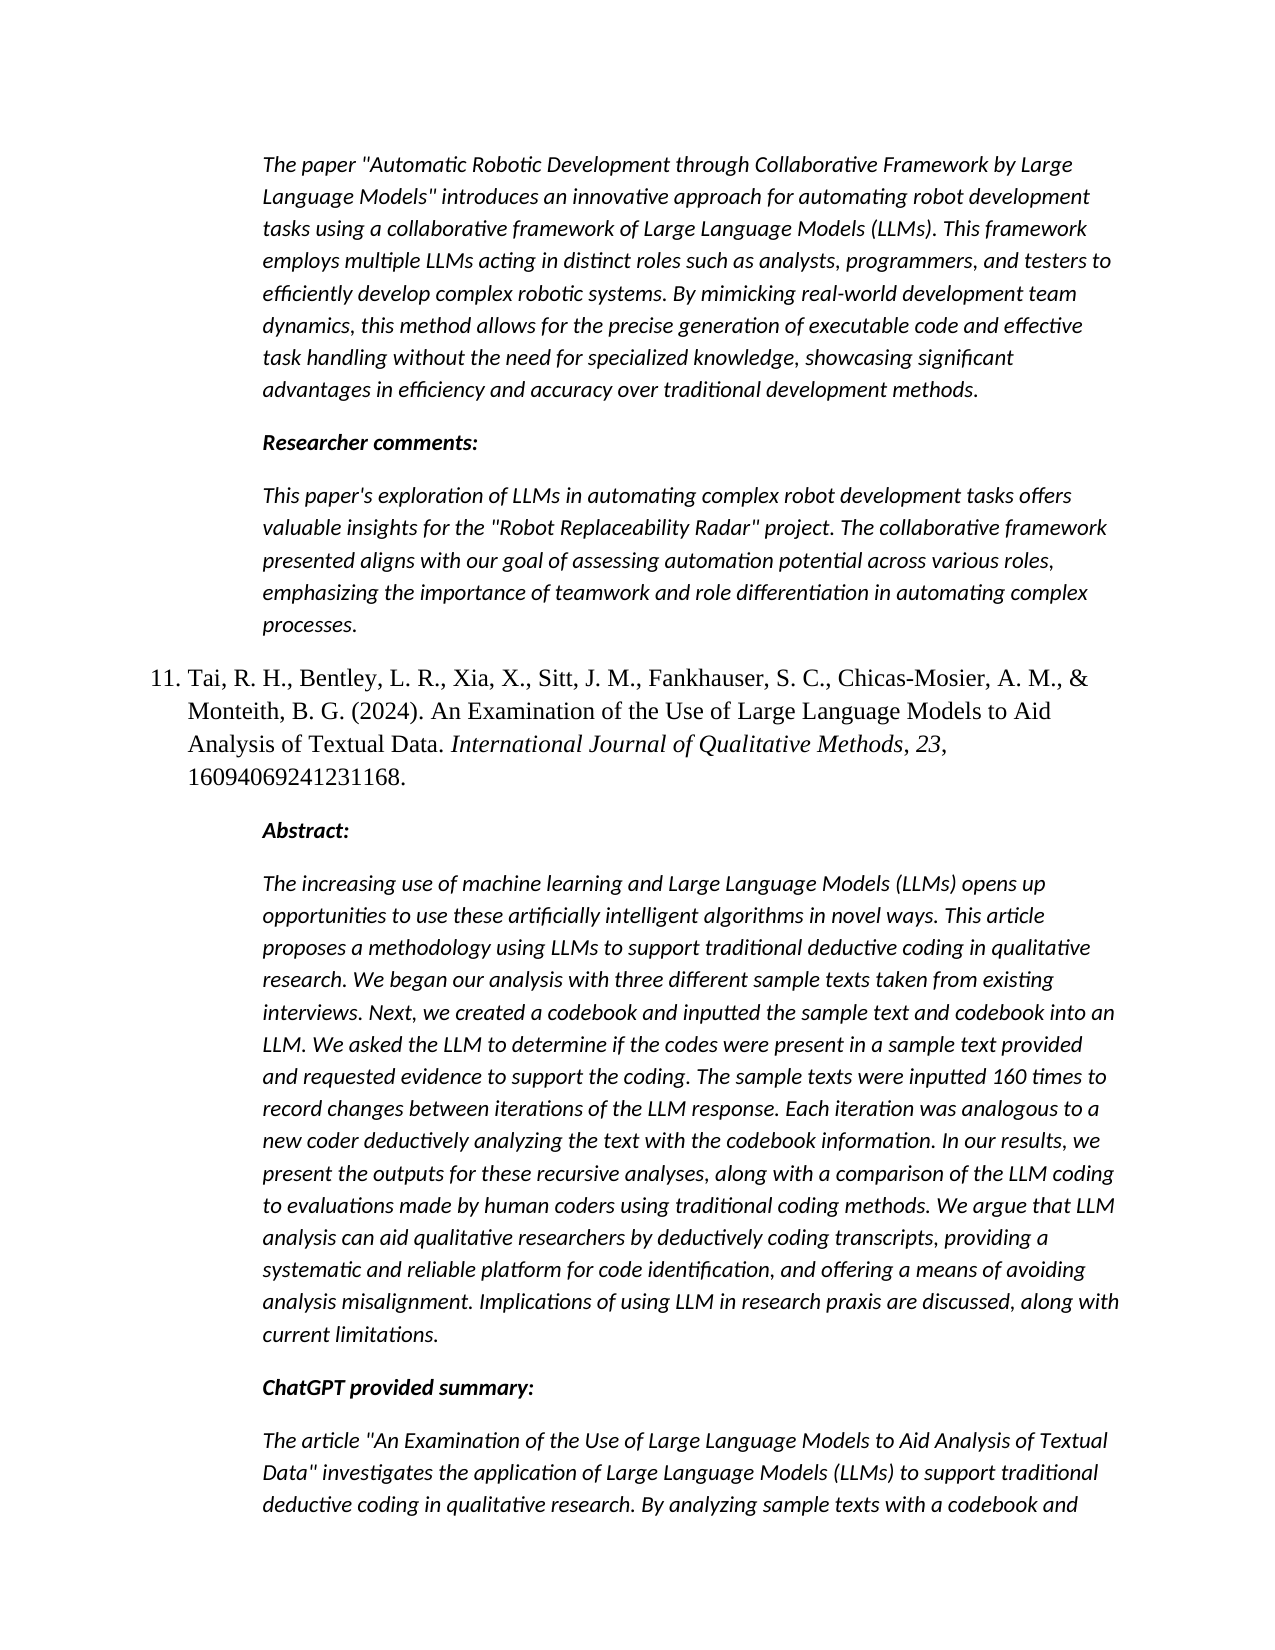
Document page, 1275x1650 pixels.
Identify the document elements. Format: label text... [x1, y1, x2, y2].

list Tai, R. H., Bentley, L. R., Xia, X., Sitt, J. M., Fankhauser, S. C., Chicas-Mosier, A. M., & Monteith, B. G. (2024). An Examination of the Use of Large Language Models to Aid Analysis of Textual Data. International Journal of Qualitative Methods, 23, 16094069241231168. [150, 663, 1125, 791]
text This paper's exploration of LLMs in automating complex robot development tasks offers valuable insights for the "Robot Replaceability Radar" project. The collaborative framework presented aligns with our goal of assessing automation potential across various roles, emphasizing the importance of teamwork and role differentiation in automating complex processes. [262, 481, 1125, 638]
text Abstract: [262, 816, 1125, 844]
text The increasing use of machine learning and Large Language Models (LLMs) opens up opportunities to use these artificially intelligent algorithms in novel ways. This article proposes a methodology using LLMs to support traditional deductive coding in qualitative research. We began our analysis with three different sample texts taken from existing interviews. Next, we created a codebook and inputted the sample text and codebook into an LLM. We asked the LLM to determine if the codes were present in a sample text provided and requested evidence to support the coding. The sample texts were inputted 160 times to record changes between iterations of the LLM response. Each iteration was analogous to a new coder deductively analyzing the text with the codebook information. In our results, we present the outputs for these recursive analyses, along with a comparison of the LLM coding to evaluations made by human coders using traditional coding methods. We argue that LLM analysis can aid qualitative researchers by deductively coding transcripts, providing a systematic and reliable platform for code identification, and offering a means of avoiding analysis misalignment. Implications of using LLM in research praxis are discussed, along with current limitations. [262, 869, 1125, 1348]
text The paper "Automatic Robotic Development through Collaborative Framework by Large Language Models" introduces an innovative approach for automating robot development tasks using a collaborative framework of Large Language Models (LLMs). This framework employs multiple LLMs acting in distinct roles such as analysts, programmers, and testers to efficiently develop complex robotic systems. By mimicking real-world development team dynamics, this method allows for the precise generation of executable code and effective task handling without the need for specialized knowledge, showcasing significant advantages in efficiency and accuracy over traditional development methods. [262, 150, 1125, 403]
text ChatGPT provided summary: [262, 1373, 1125, 1401]
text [262, 1426, 1125, 1518]
text Researcher comments: [187, 428, 1125, 456]
